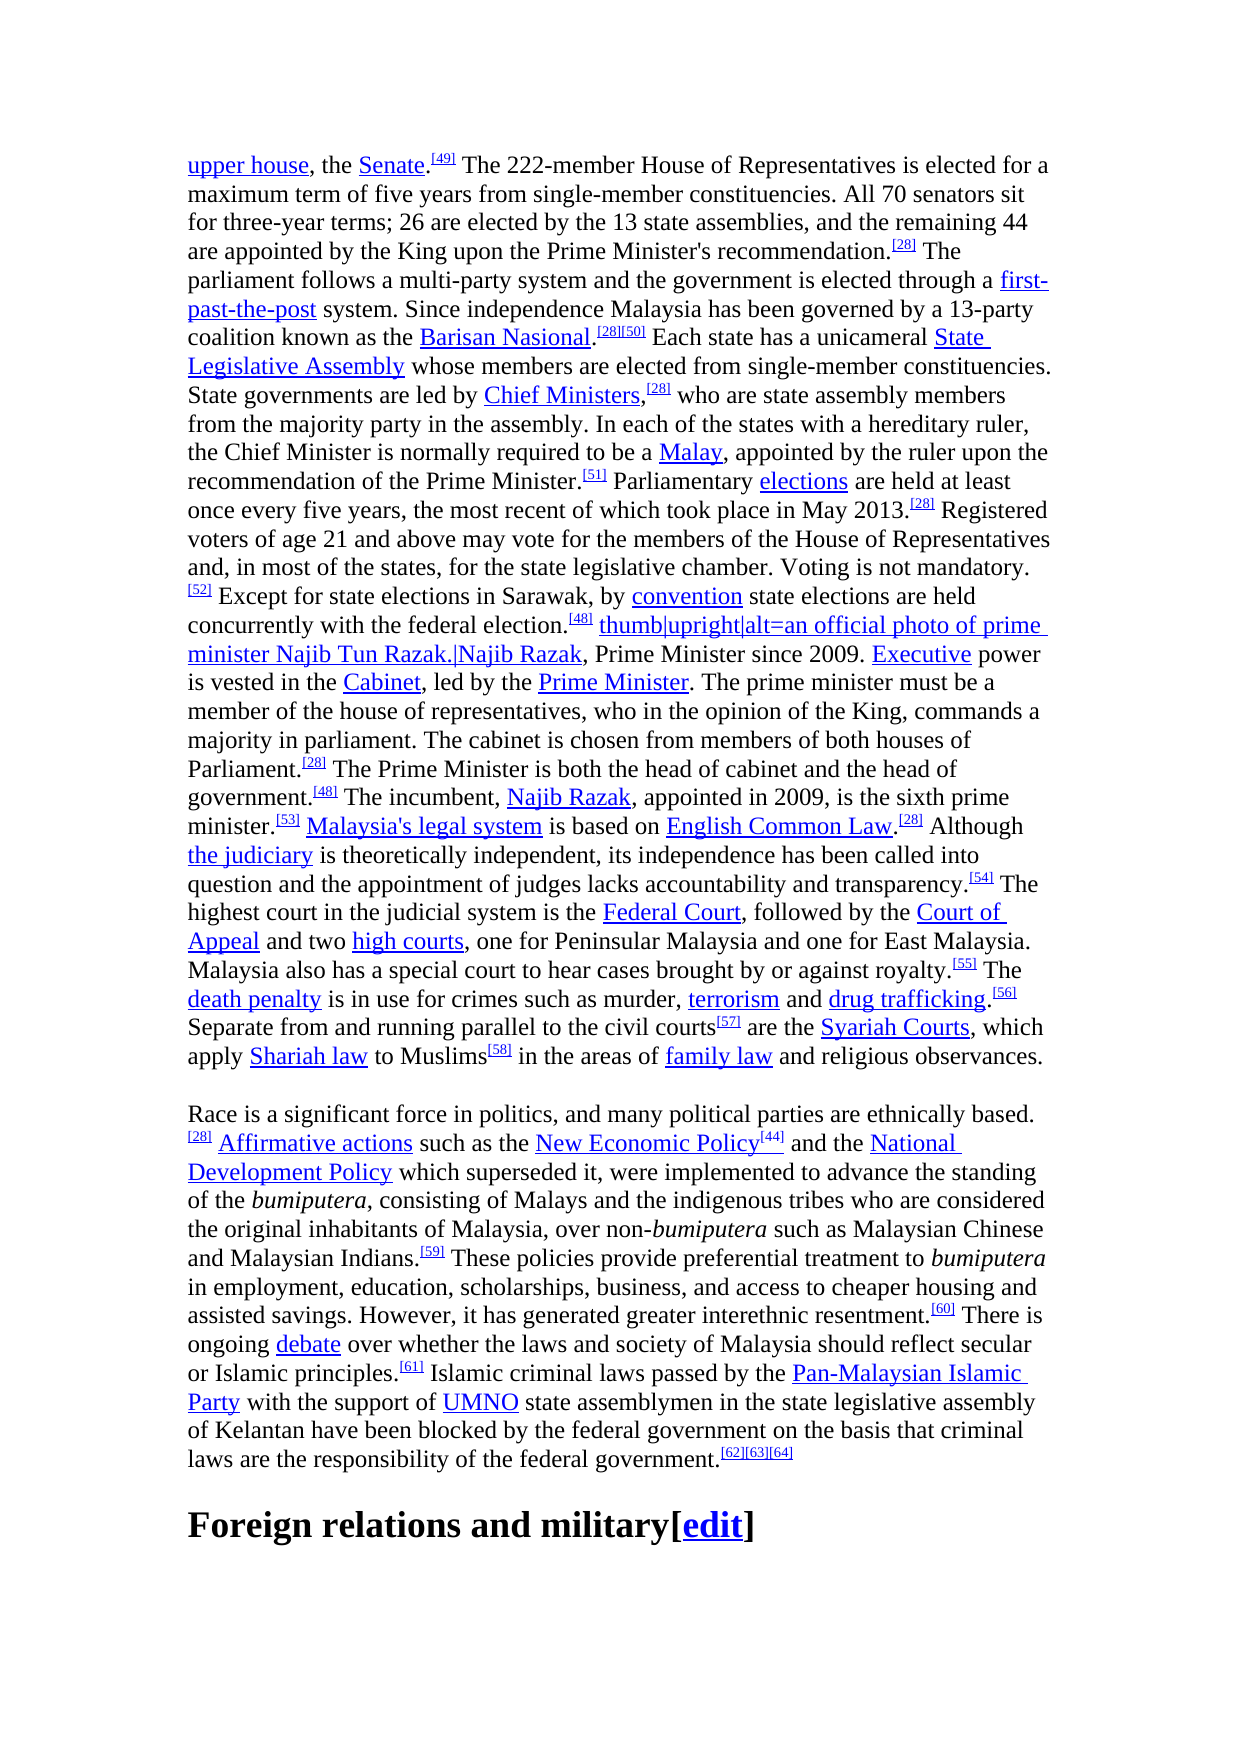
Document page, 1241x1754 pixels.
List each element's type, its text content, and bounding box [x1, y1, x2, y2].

text Race is a significant force in politics, and many political parties are ethnically based.[28] Affirmative actions such as the New Economic Policy[44] and the National Development Policy which superseded it, were implemented to advance the standing of the bumiputera, consisting of Malays and the indigenous tribes who are considered the original inhabitants of Malaysia, over non-bumiputera such as Malaysian Chinese and Malaysian Indians.[59] These policies provide preferential treatment to bumiputera in employment, education, scholarships, business, and access to cheaper housing and assisted savings. However, it has generated greater interethnic resentment.[60] There is ongoing debate over whether the laws and society of Malaysia should reflect secular or Islamic principles.[61] Islamic criminal laws passed by the Pan-Malaysian Islamic Party with the support of UMNO state assemblymen in the state legislative assembly of Kelantan have been blocked by the federal government on the basis that criminal laws are the responsibility of the federal government.[62][63][64] [187, 1099, 1053, 1473]
subtitle Foreign relations and military[edit] [187, 1502, 1053, 1545]
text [187, 150, 1053, 1070]
